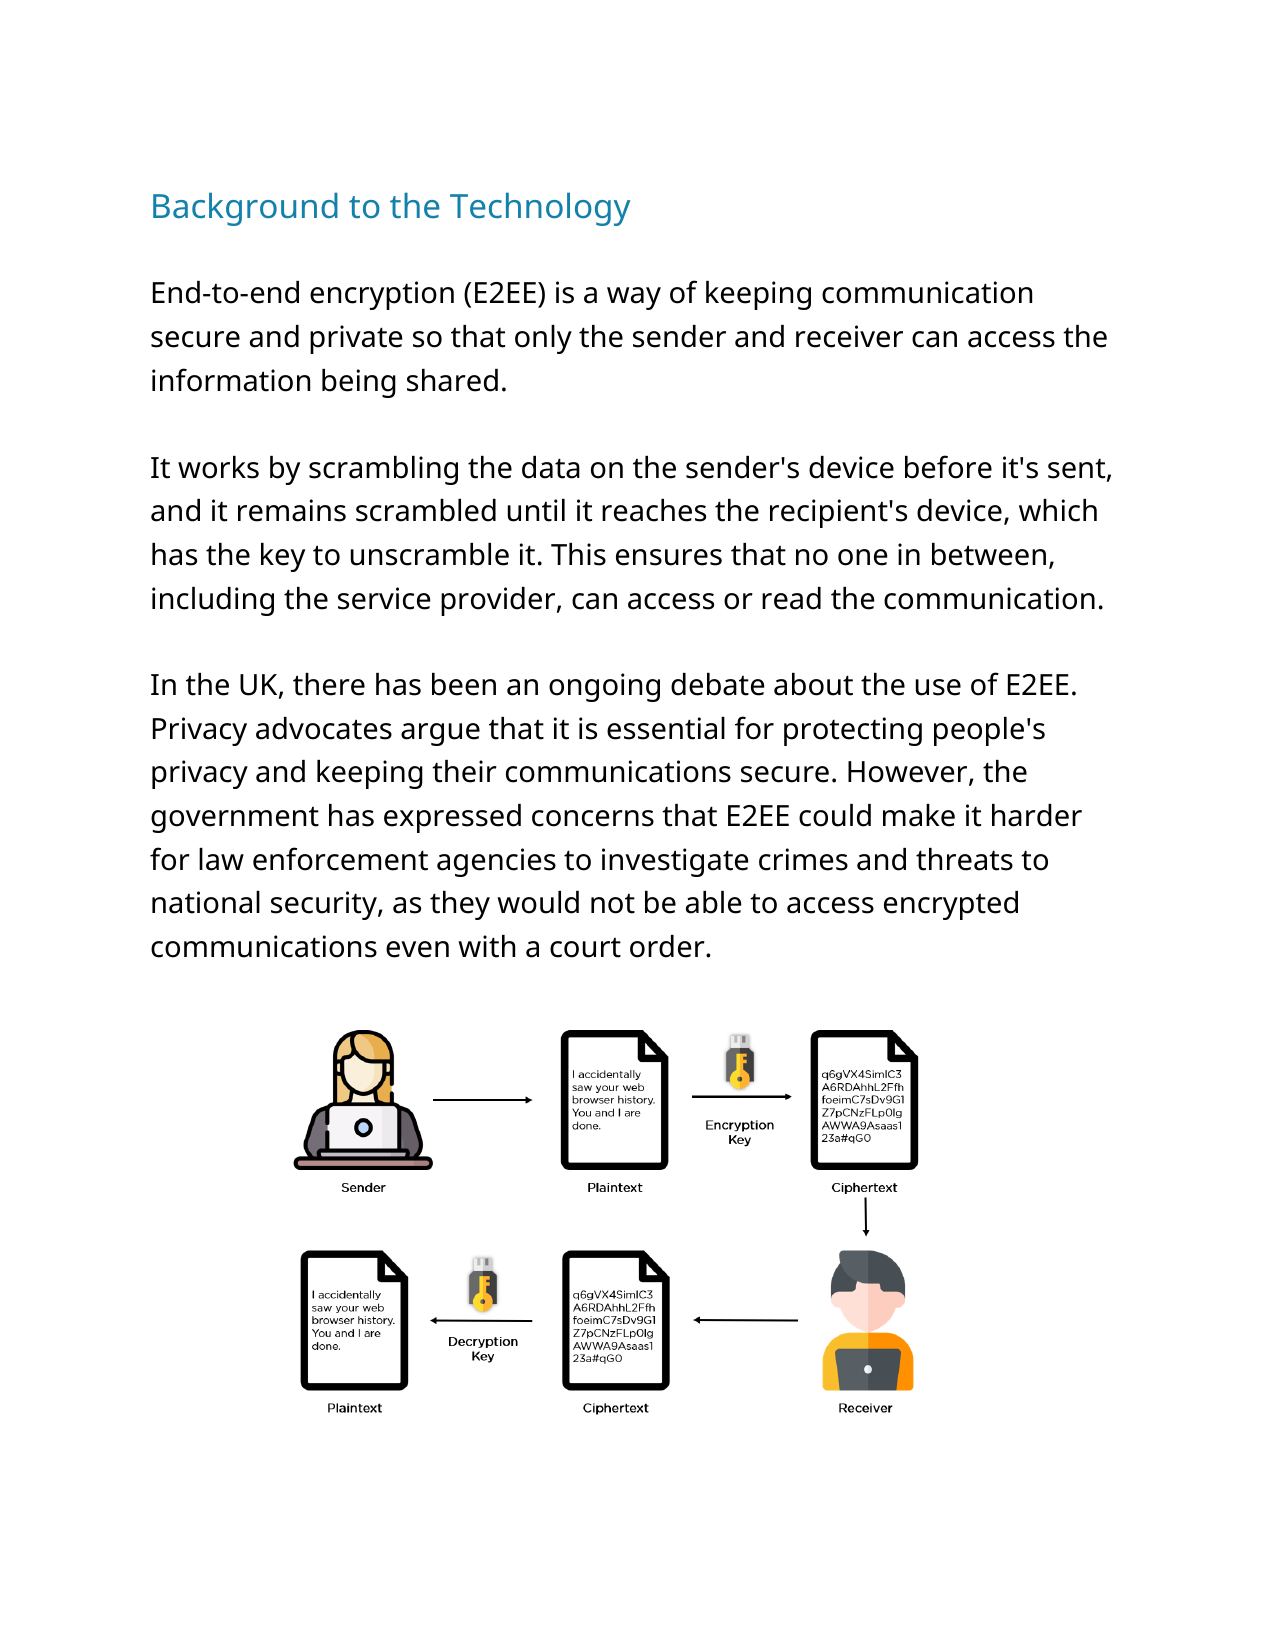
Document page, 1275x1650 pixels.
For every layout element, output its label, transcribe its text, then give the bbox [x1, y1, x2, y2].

picture [278, 1022, 943, 1420]
text End-to-end encryption (E2EE) is a way of keeping communication secure and private so that only the sender and receiver can access the information being shared. It works by scrambling the data on the sender's device before it's sent, and it remains scrambled until it reaches the recipient's device, which has the key to unscramble it. This ensures that no one in between, including the service provider, can access or read the communication. [150, 272, 1125, 649]
subtitle Background to the Technology [150, 183, 1125, 229]
